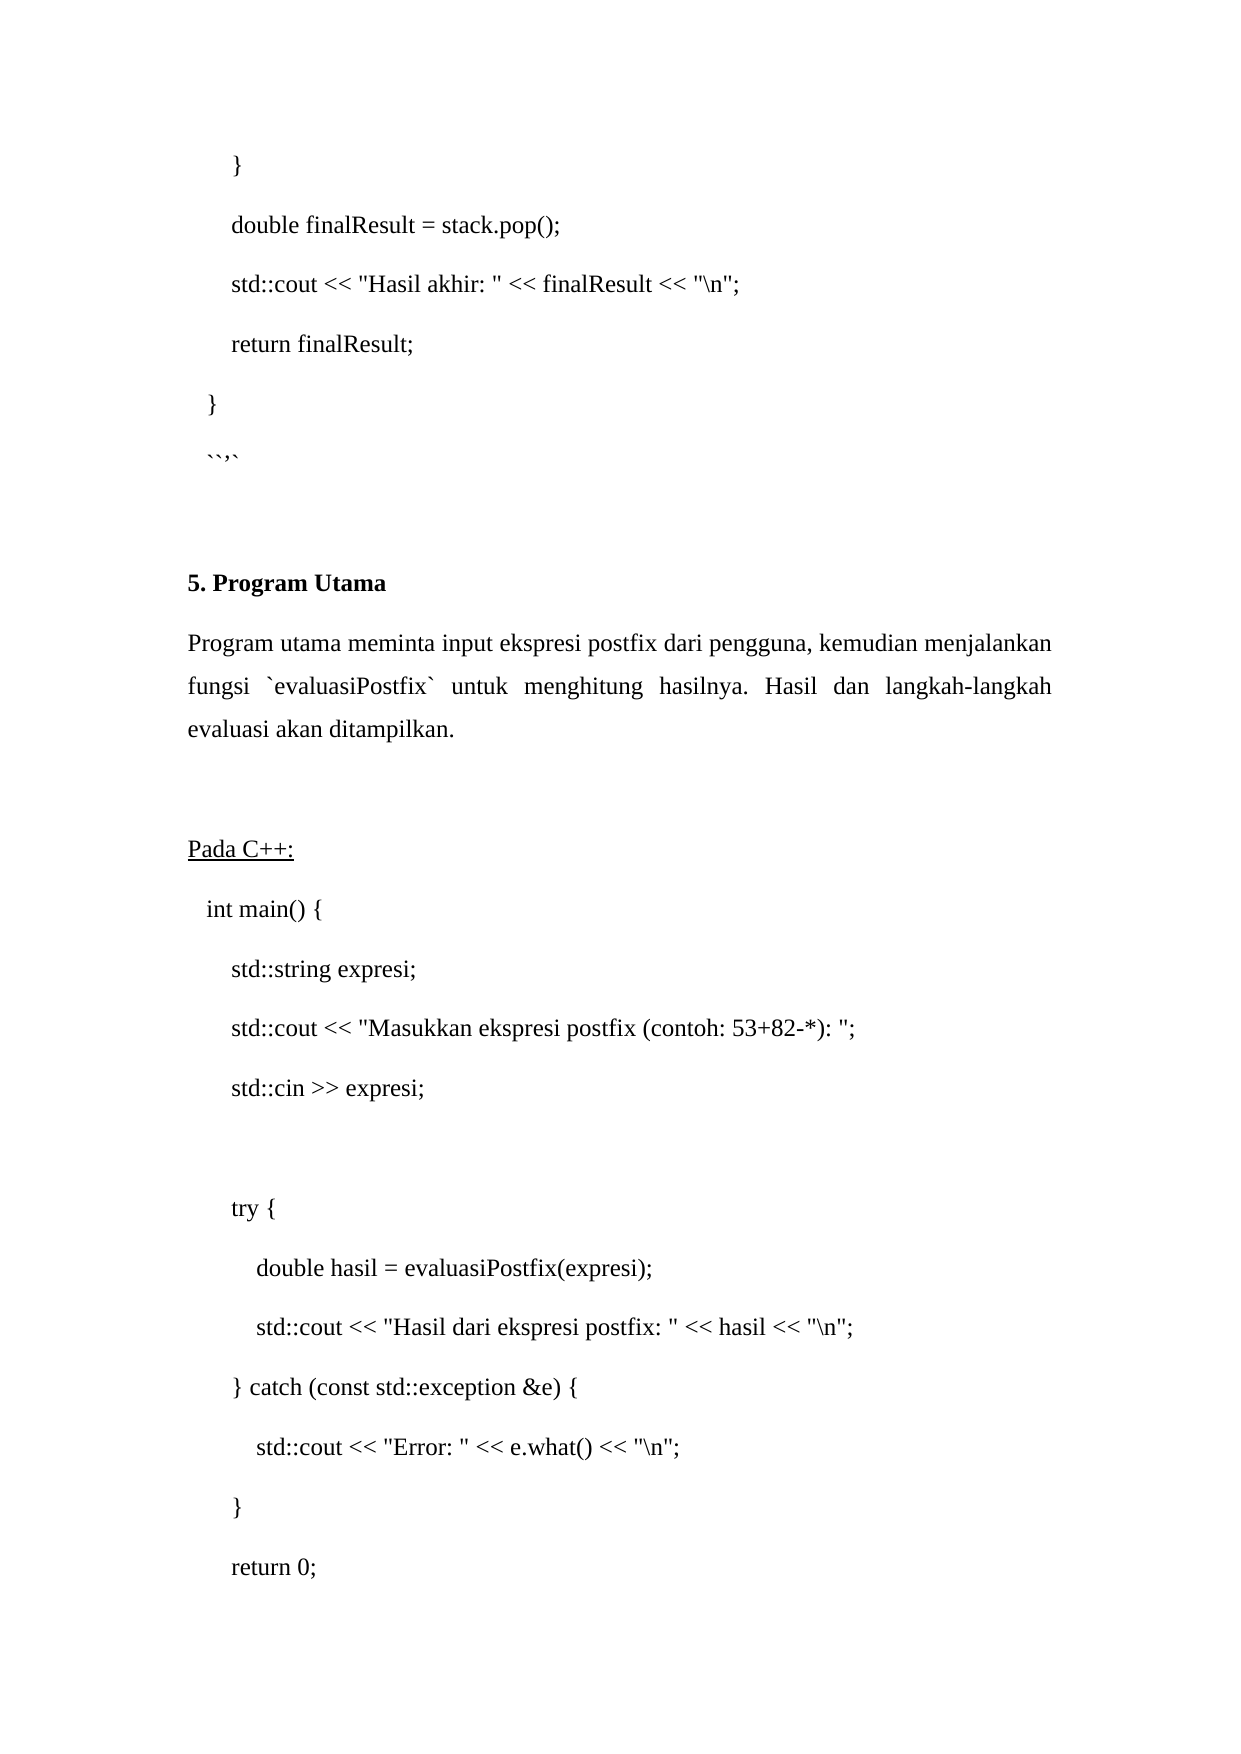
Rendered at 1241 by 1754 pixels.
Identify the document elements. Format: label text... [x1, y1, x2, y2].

text ``’` [187, 449, 1053, 478]
text try { [187, 1193, 1053, 1222]
text std::cout << "Error: " << e.what() << "\n"; [187, 1432, 1053, 1461]
text int main() { [187, 894, 1053, 923]
text std::cout << "Hasil akhir: " << finalResult << "\n"; [187, 269, 1053, 298]
text Pada C++: [187, 834, 1053, 863]
text Program utama meminta input ekspresi postfix dari pengguna, kemudian menjalankan fungsi `evaluasiPostfix` untuk menghitung hasilnya. Hasil dan langkah-langkah evaluasi akan ditampilkan. [187, 628, 1053, 743]
text } [187, 1492, 1053, 1521]
text } [187, 150, 1053, 179]
text } [187, 389, 1053, 418]
text std::cout << "Hasil dari ekspresi postfix: " << hasil << "\n"; [187, 1312, 1053, 1341]
text std::cout << "Masukkan ekspresi postfix (contoh: 53+82-*): "; [187, 1013, 1053, 1042]
text double finalResult = stack.pop(); [187, 210, 1053, 238]
text std::string expresi; [187, 954, 1053, 982]
text double hasil = evaluasiPostfix(expresi); [187, 1253, 1053, 1281]
text std::cin >> expresi; [187, 1073, 1053, 1102]
text return finalResult; [187, 329, 1053, 358]
text } catch (const std::exception &e) { [187, 1372, 1053, 1401]
text return 0; [187, 1552, 1053, 1580]
text 5. Program Utama [187, 568, 1053, 597]
